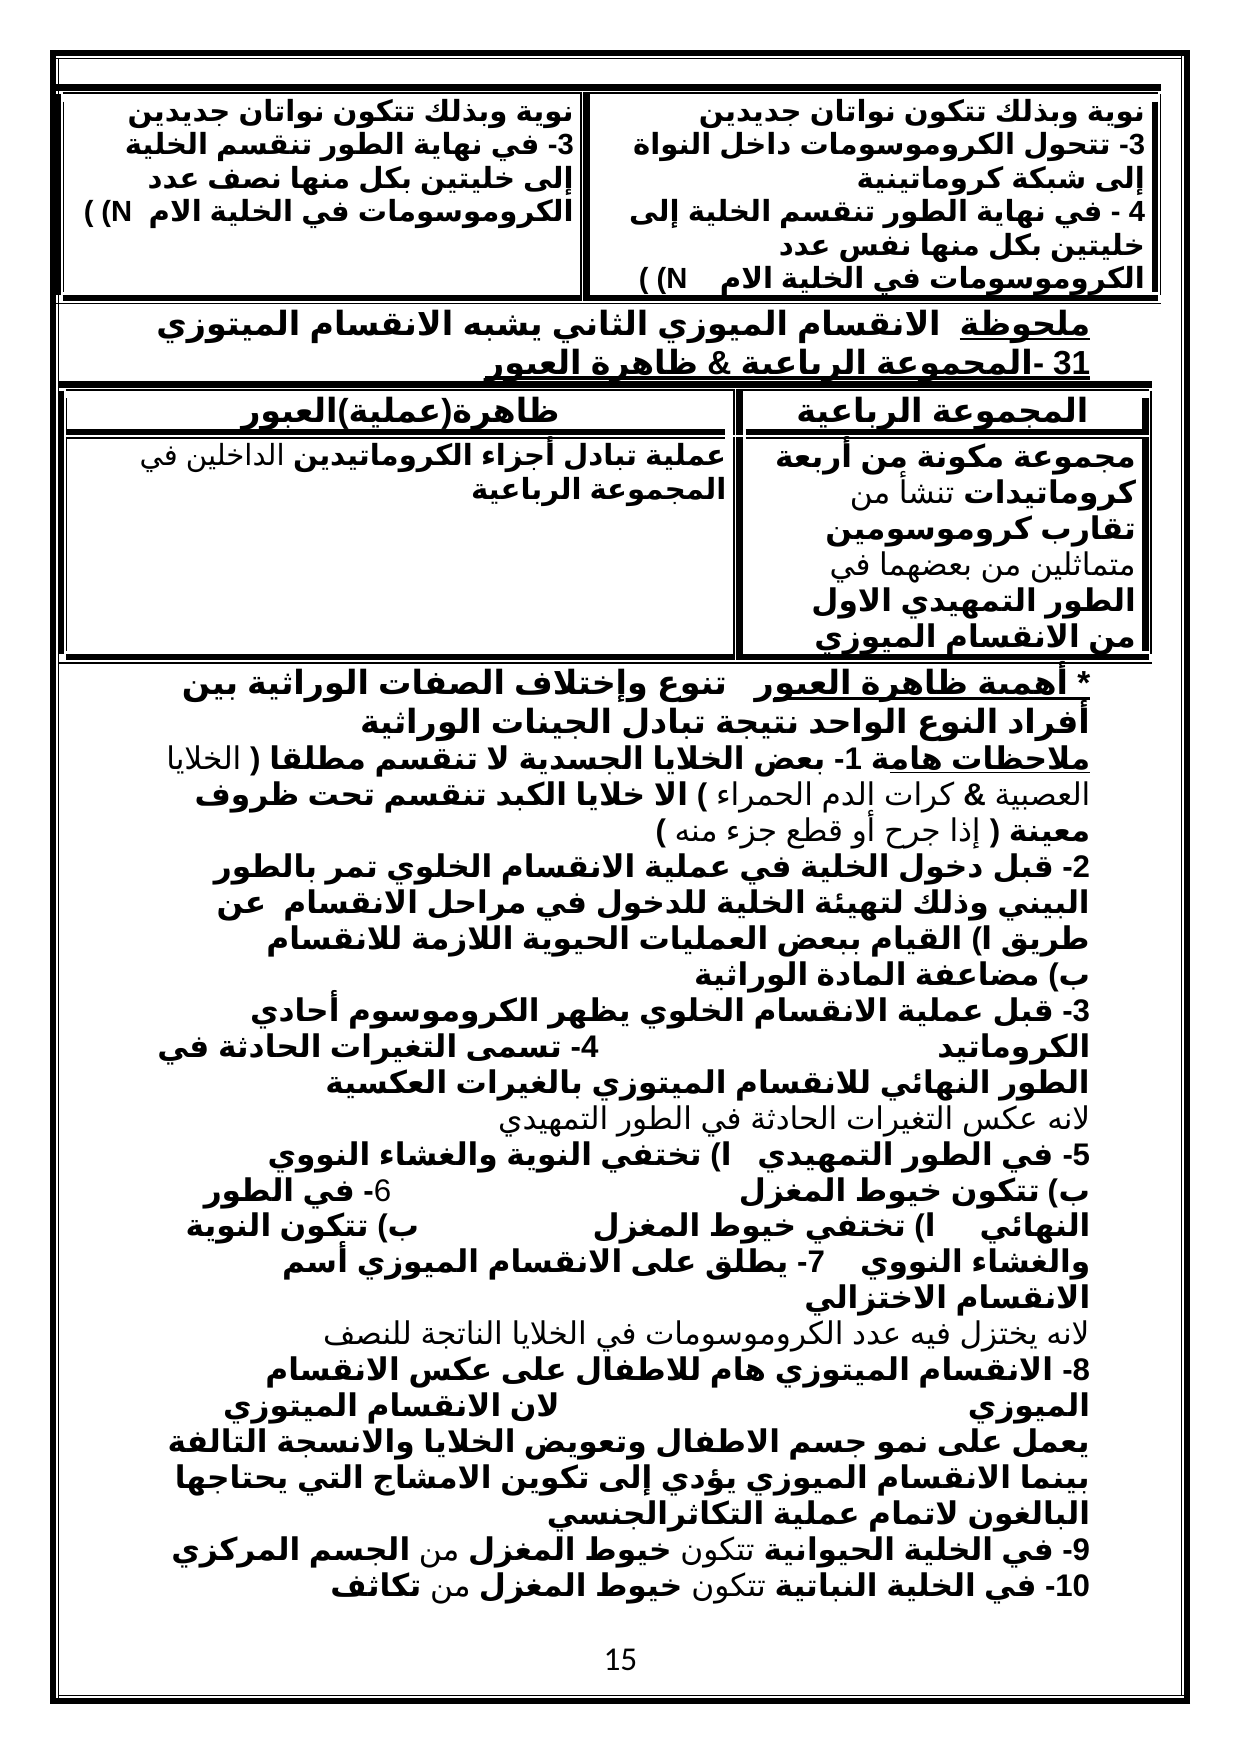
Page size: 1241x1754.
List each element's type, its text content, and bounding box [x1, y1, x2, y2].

text ملحوظة الانقسام الميوزي الثاني يشبه الانقسام الميتوزي 31 -المجموعة الرباعية & ظاهرة العبور [150, 304, 1090, 381]
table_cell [60, 91, 585, 295]
table_cell عملية تبادل أجزاء الكروماتيدين الداخلين في المجموعة الرباعية [64, 429, 738, 654]
table_cell مجموعة مكونة من أربعة كروماتيدات تنشأ من تقارب كروموسومين متماثلين من بعضهما في الطور التمهيدي الاول من الانقسام الميوزي [738, 429, 1147, 654]
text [150, 740, 1090, 1603]
table_header المجموعة الرباعية [743, 391, 1147, 429]
table_header ظاهرة(عملية)العبور [63, 388, 738, 429]
text * أهمية ظاهرة العبور تنوع وإختلاف الصفات الوراثية بين أفراد النوع الواحد نتيجة تبادل الجينات الوراثية [150, 664, 1090, 740]
